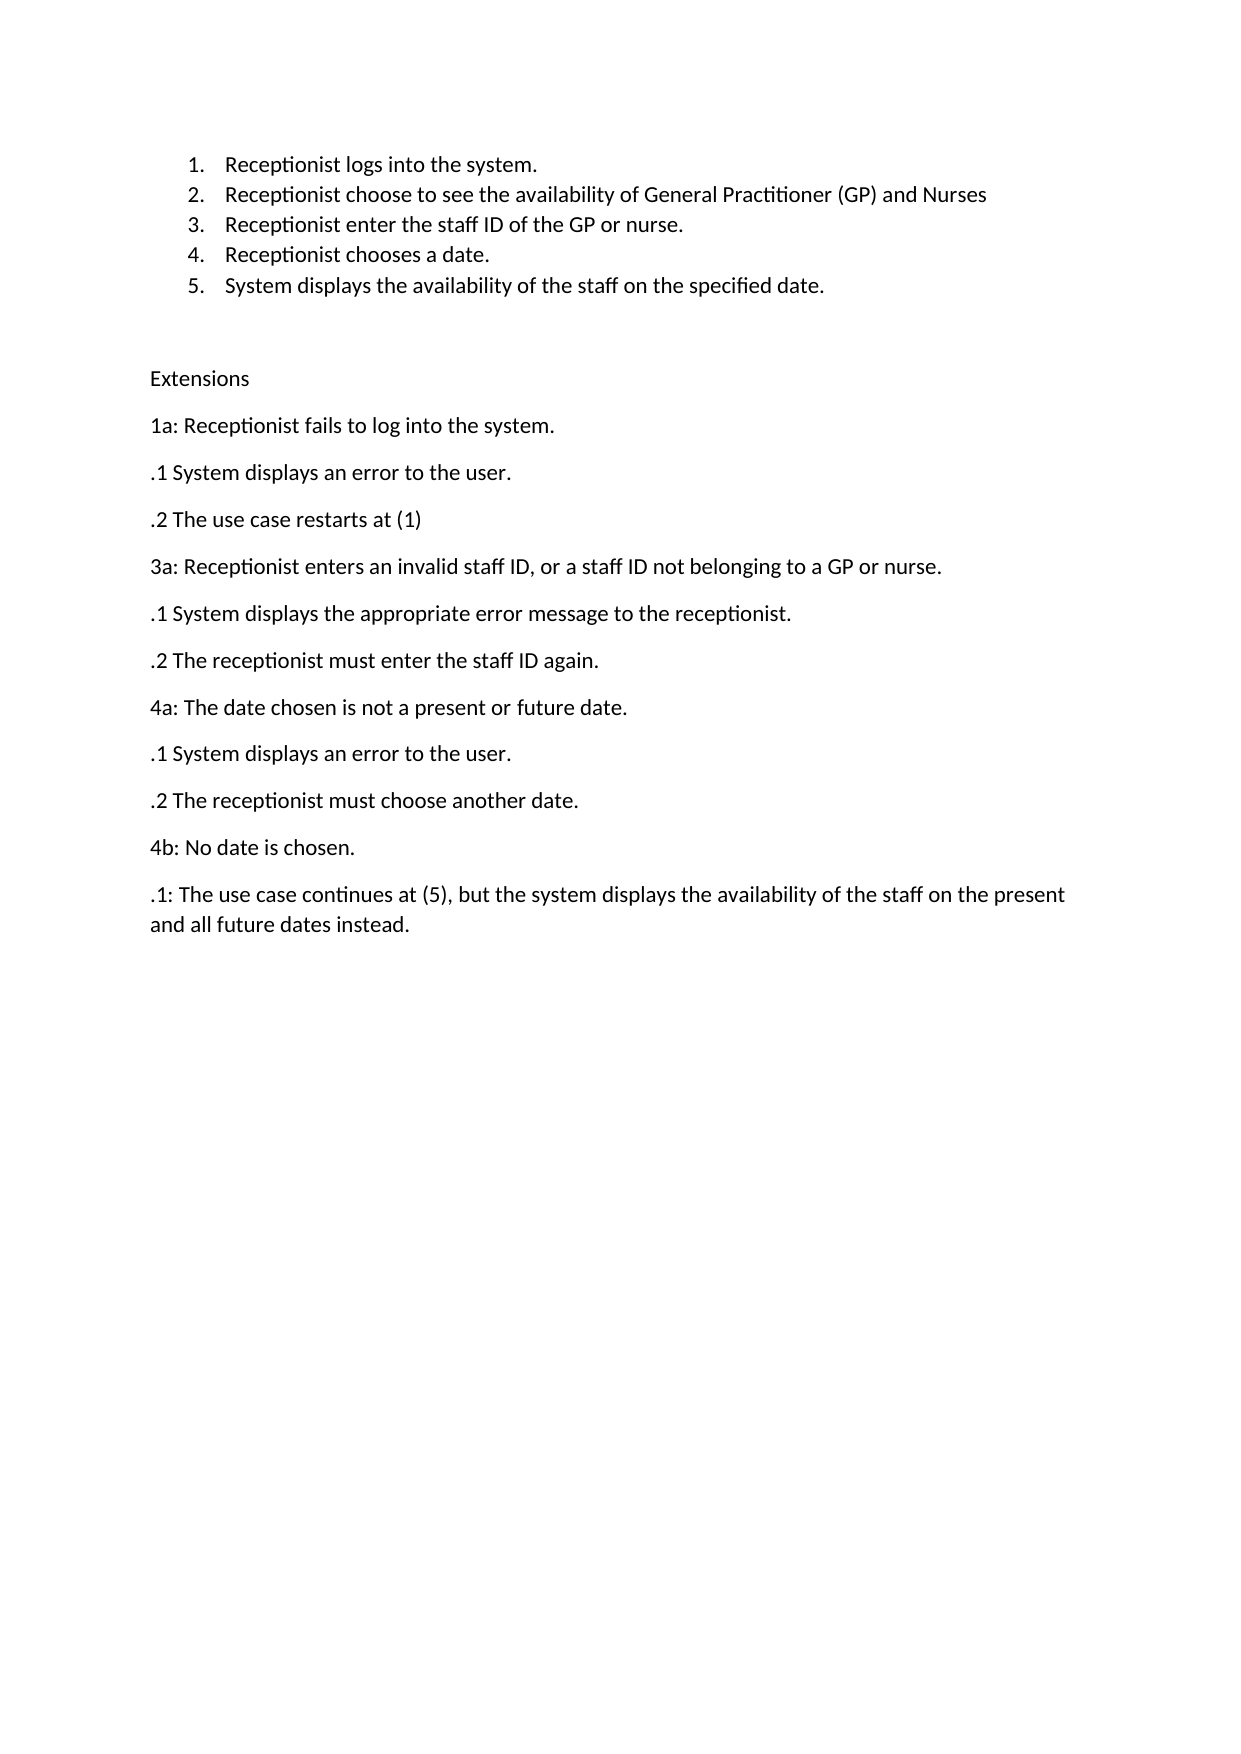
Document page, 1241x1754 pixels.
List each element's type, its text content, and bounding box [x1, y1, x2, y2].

list Receptionist chooses a date. [187, 241, 1090, 269]
text 1a: Receptionist fails to log into the system. [150, 411, 1090, 439]
text .1 System displays an error to the user. [150, 739, 1090, 768]
text .2 The receptionist must enter the staff ID again. [150, 646, 1090, 674]
text .1 System displays an error to the user. [150, 458, 1090, 486]
list Receptionist enter the staff ID of the GP or nurse. [187, 210, 1090, 238]
text .2 The use case restarts at (1) [150, 505, 1090, 533]
text Extensions [150, 364, 1090, 393]
text 4b: No date is chosen. [150, 833, 1090, 861]
list System displays the availability of the staff on the specified date. [187, 271, 1090, 299]
text .2 The receptionist must choose another date. [150, 786, 1090, 814]
text 4a: The date chosen is not a present or future date. [150, 693, 1090, 721]
list Receptionist choose to see the availability of General Practitioner (GP) and Nurses [187, 180, 1090, 208]
text .1: The use case continues at (5), but the system displays the availability of the staff on the present and all future dates instead. [150, 880, 1090, 938]
text .1 System displays the appropriate error message to the receptionist. [150, 599, 1090, 627]
list Receptionist logs into the system. [187, 150, 1090, 178]
text 3a: Receptionist enters an invalid staff ID, or a staff ID not belonging to a GP or nurse. [150, 552, 1090, 580]
